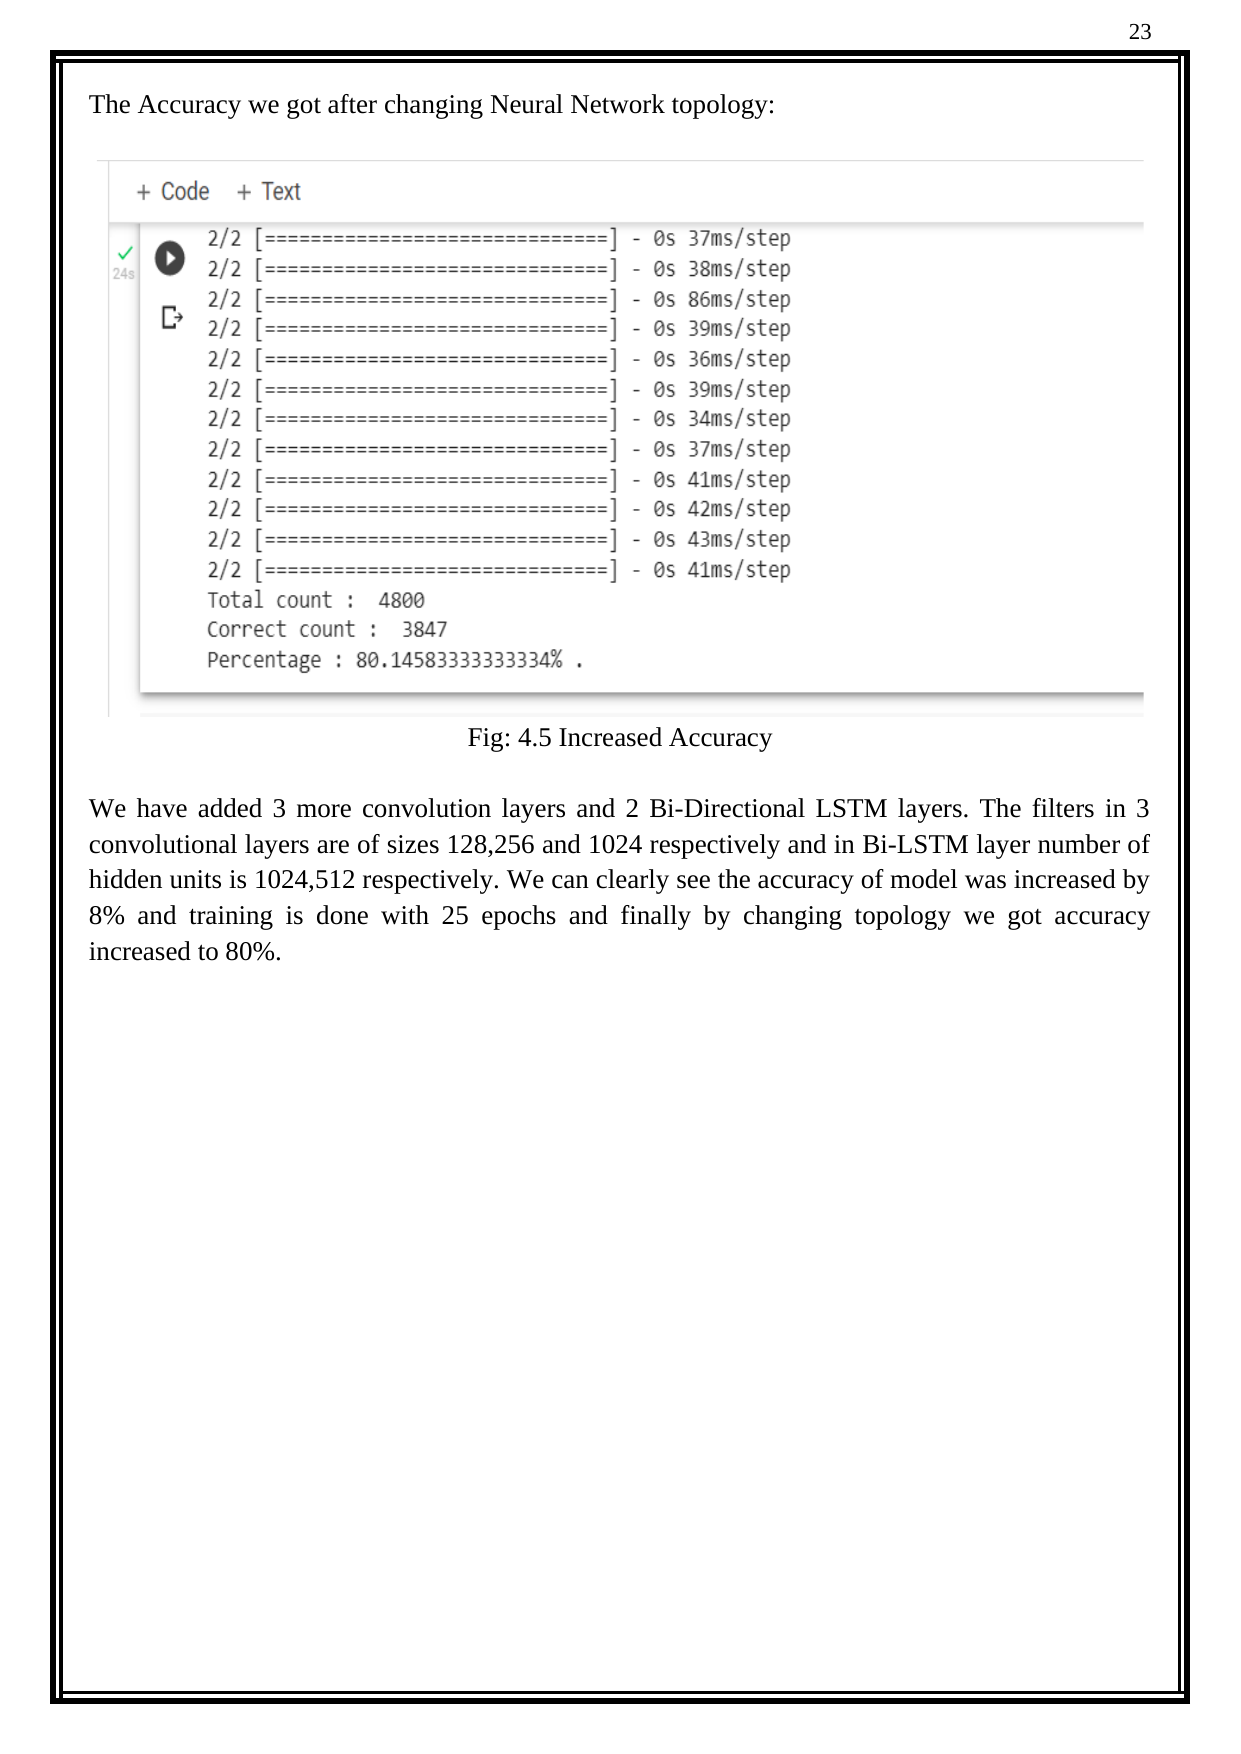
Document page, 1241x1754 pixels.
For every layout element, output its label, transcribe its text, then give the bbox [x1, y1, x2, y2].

text Fig: 4.5 Increased Accuracy [89, 721, 1152, 752]
text We have added 3 more convolution layers and 2 Bi-Directional LSTM layers. The filters in 3 convolutional layers are of sizes 128,256 and 1024 respectively and in Bi-LSTM layer number of hidden units is 1024,512 respectively. We can clearly see the accuracy of model was increased by 8% and training is done with 25 epochs and finally by changing topology we got accuracy increased to 80%. [89, 792, 1152, 966]
picture [96, 160, 1144, 717]
text The Accuracy we got after changing Neural Network topology: [89, 89, 1152, 120]
